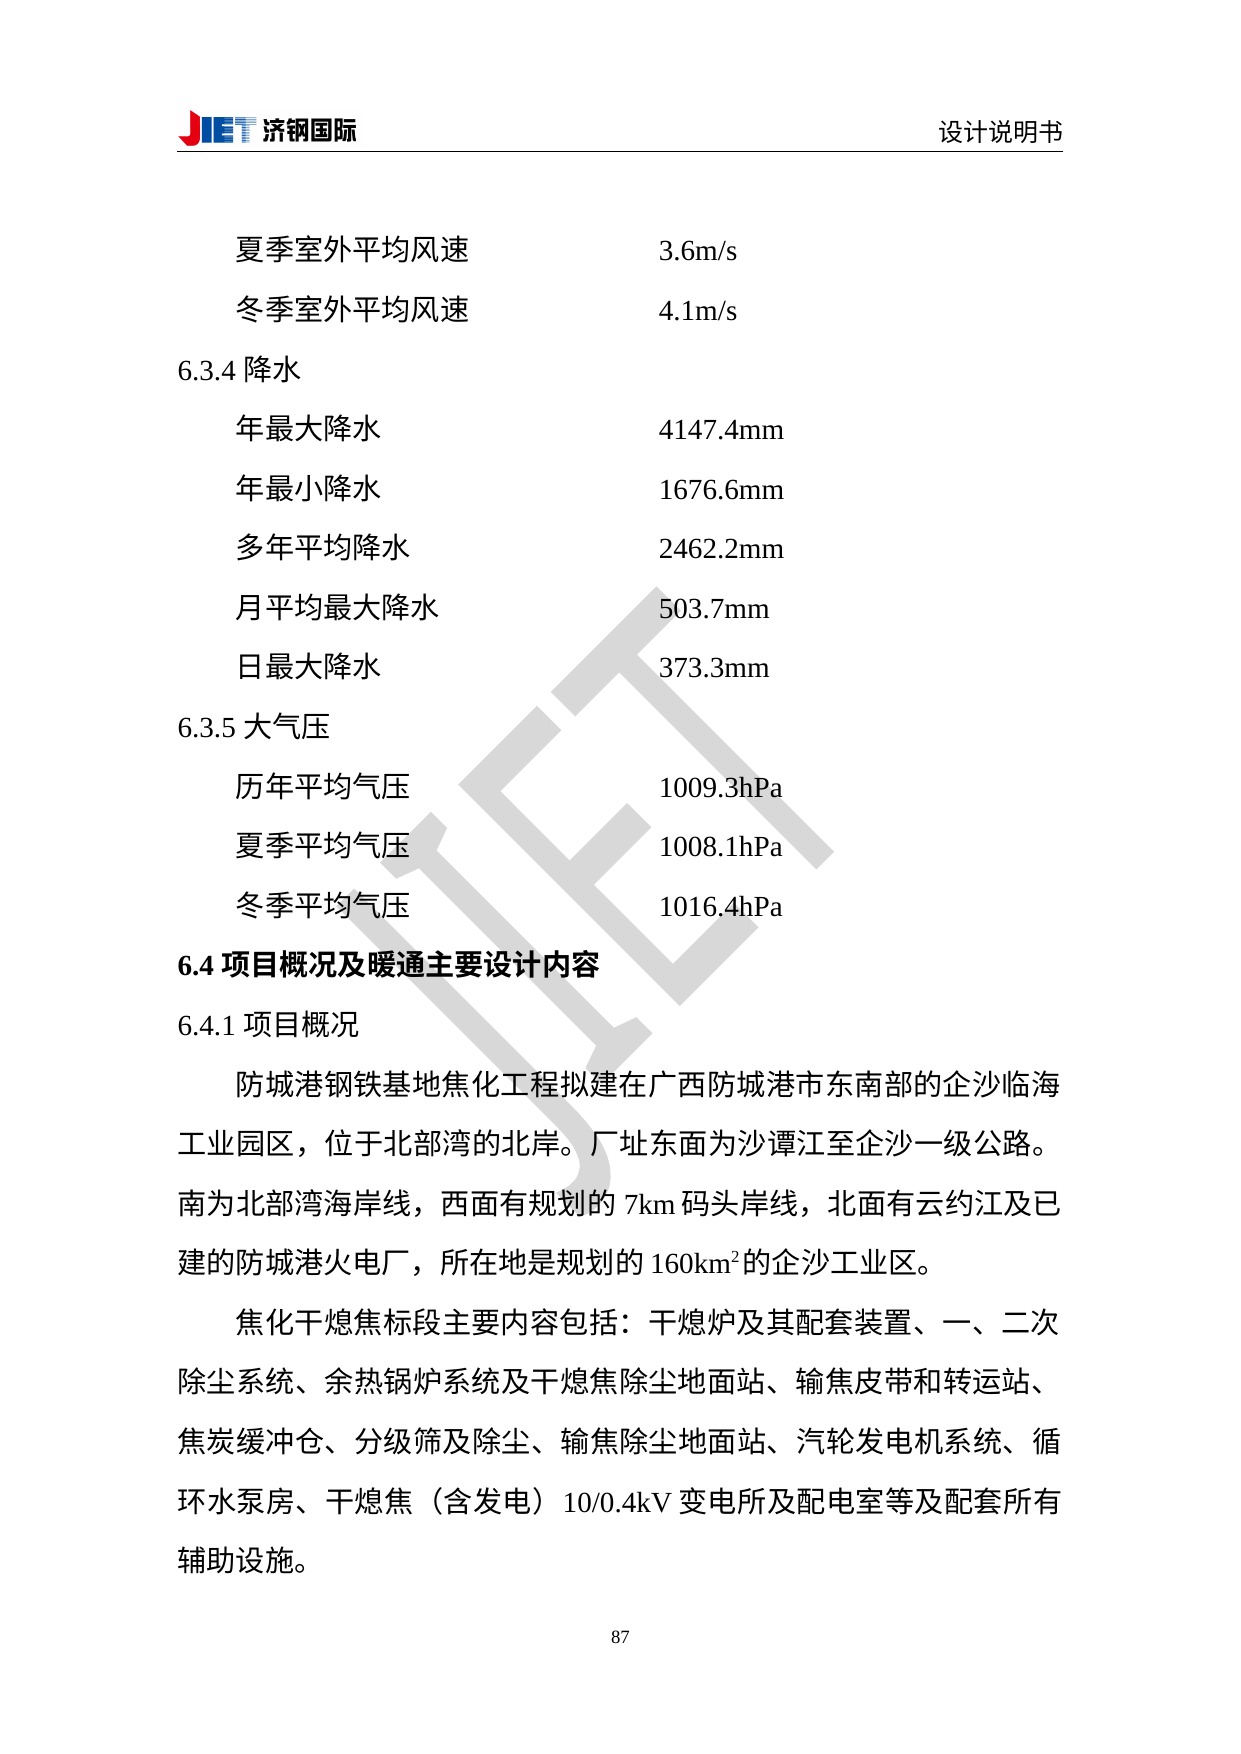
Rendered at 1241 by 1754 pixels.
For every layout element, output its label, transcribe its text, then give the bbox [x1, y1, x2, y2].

text 防城港钢铁基地焦化工程拟建在广西防城港市东南部的企沙临海工业园区，位于北部湾的北岸。厂址东面为沙谭江至企沙一级公路。南为北部湾海岸线，西面有规划的7km码头岸线，北面有云约江及已建的防城港火电厂，所在地是规划的160km2的企沙工业区。 [177, 1052, 1063, 1291]
text 冬季平均气压 1016.4hPa [177, 874, 1063, 933]
text 夏季平均气压 1008.1hPa [177, 814, 1063, 874]
picture [177, 109, 363, 147]
text 历年平均气压 1009.3hPa [177, 754, 1063, 814]
text 月平均最大降水 503.7mm [177, 576, 1063, 635]
subtitle 6.3.5 大气压 [177, 695, 1063, 754]
text 焦化干熄焦标段主要内容包括：干熄炉及其配套装置、一、二次除尘系统、余热锅炉系统及干熄焦除尘地面站、输焦皮带和转运站、焦炭缓冲仓、分级筛及除尘、输焦除尘地面站、汽轮发电机系统、循环水泵房、干熄焦（含发电）10/0.4kV变电所及配电室等及配套所有辅助设施。 [177, 1291, 1063, 1589]
text 多年平均降水 2462.2mm [177, 516, 1063, 576]
text 冬季室外平均风速 4.1m/s [177, 278, 1063, 337]
text 年最大降水 4147.4mm [177, 397, 1063, 457]
subtitle 6.4 项目概况及暖通主要设计内容 [177, 933, 1063, 993]
text 日最大降水 373.3mm [177, 635, 1063, 695]
subtitle 6.4.1 项目概况 [177, 993, 1063, 1052]
text 年最小降水 1676.6mm [177, 457, 1063, 516]
text 夏季室外平均风速 3.6m/s [177, 218, 1063, 278]
subtitle 6.3.4 降水 [177, 337, 1063, 397]
